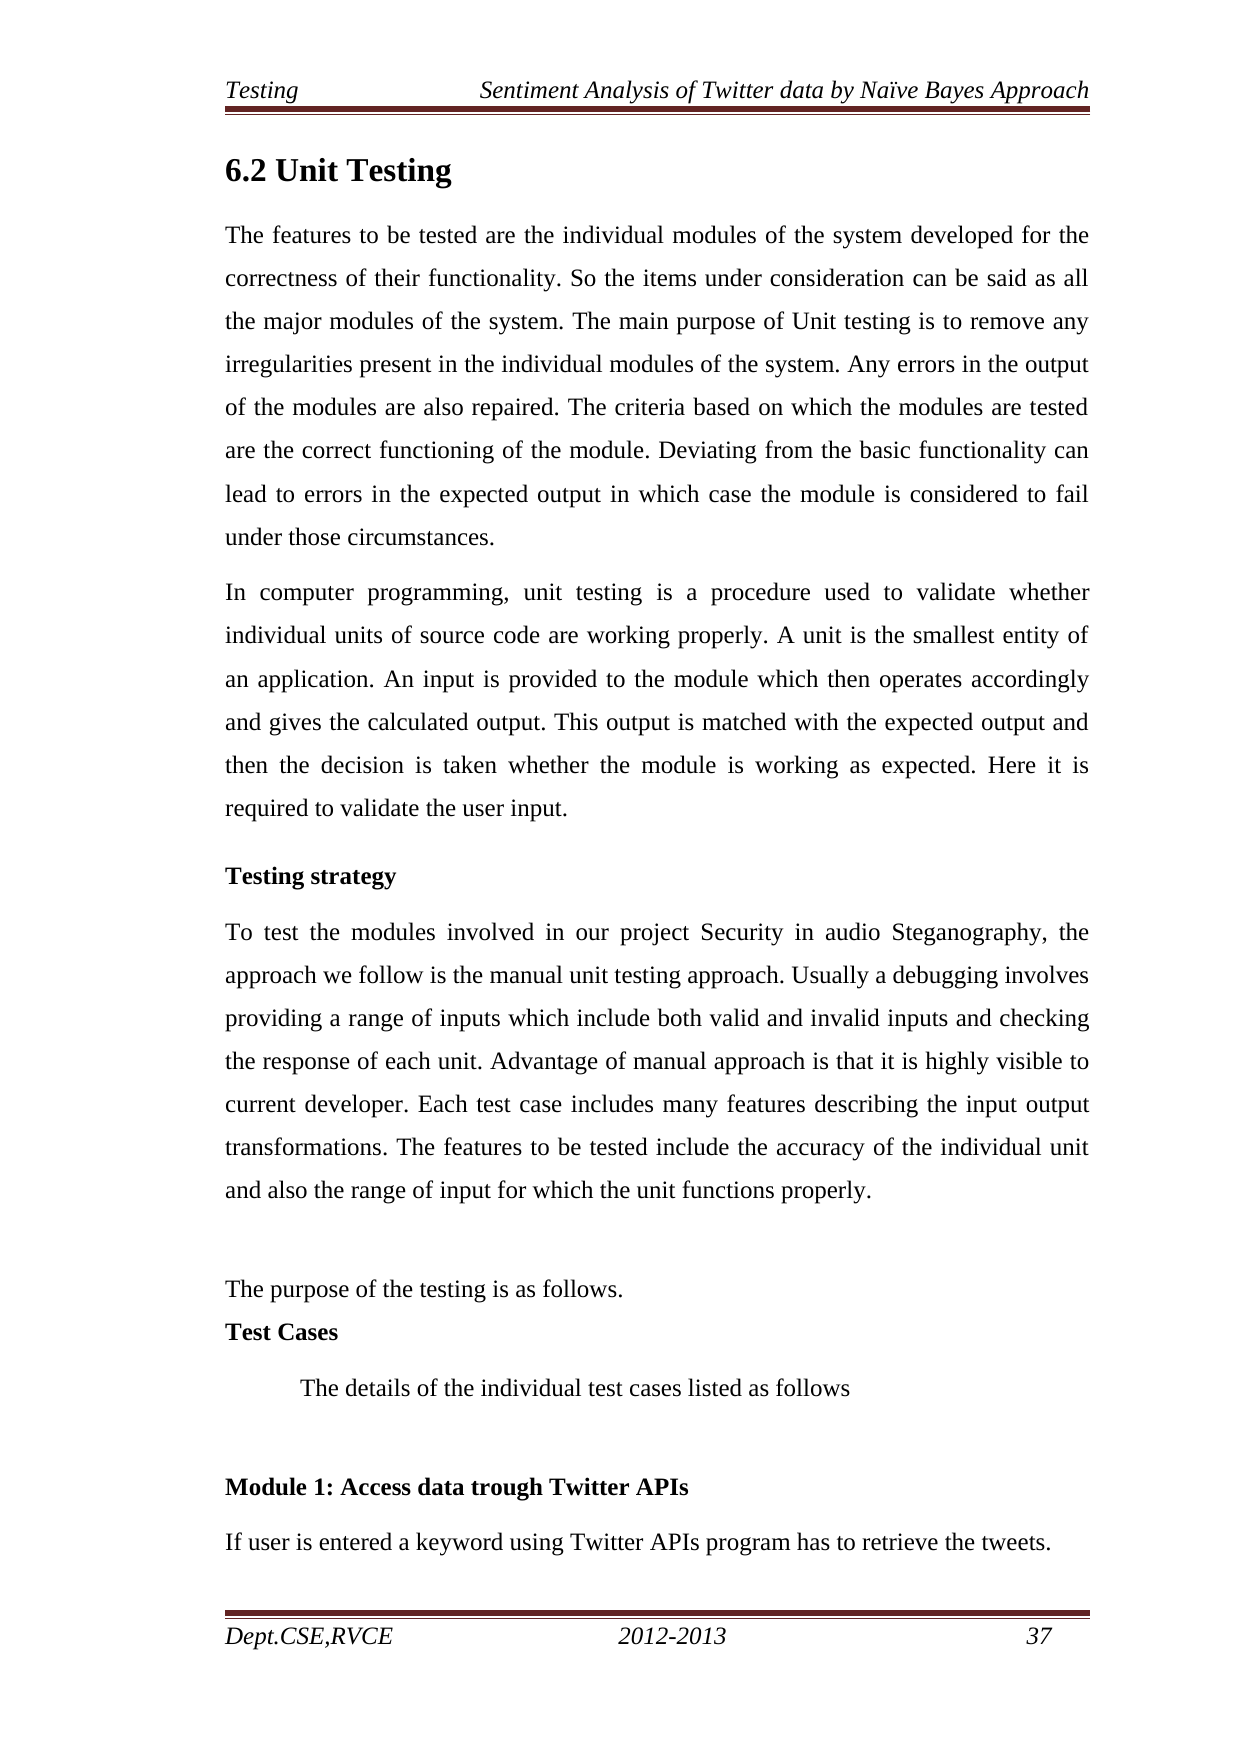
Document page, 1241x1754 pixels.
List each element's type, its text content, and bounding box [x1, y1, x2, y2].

text Testing strategy [225, 861, 1090, 890]
text If user is entered a keyword using Twitter APIs program has to retrieve the tweets. [225, 1527, 1090, 1556]
text Module 1: Access data trough Twitter APIs [225, 1472, 1090, 1501]
text In computer programming, unit testing is a procedure used to validate whether individual units of source code are working properly. A unit is the smallest entity of an application. An input is provided to the module which then operates accordingly and gives the calculated output. This output is matched with the expected output and then the decision is taken whether the module is working as expected. Here it is required to validate the user input. [225, 577, 1090, 822]
text 6.2 Unit Testing [225, 150, 1090, 188]
text The details of the individual test cases listed as follows [225, 1373, 1090, 1402]
text The features to be tested are the individual modules of the system developed for the correctness of their functionality. So the items under consideration can be said as all the major modules of the system. The main purpose of Unit testing is to remove any irregularities present in the individual modules of the system. Any errors in the output of the modules are also repaired. The criteria based on which the modules are tested are the correct functioning of the module. Deviating from the basic functionality can lead to errors in the expected output in which case the module is considered to fail under those circumstances. [225, 220, 1090, 551]
text Test Cases [225, 1317, 1090, 1346]
text The purpose of the testing is as follows. [225, 1274, 1090, 1303]
text To test the modules involved in our project Security in audio Steganography, the approach we follow is the manual unit testing approach. Usually a debugging involves providing a range of inputs which include both valid and invalid inputs and checking the response of each unit. Advantage of manual approach is that it is highly visible to current developer. Each test case includes many features describing the input output transformations. The features to be tested include the accuracy of the individual unit and also the range of input for which the unit functions properly. [225, 917, 1090, 1204]
